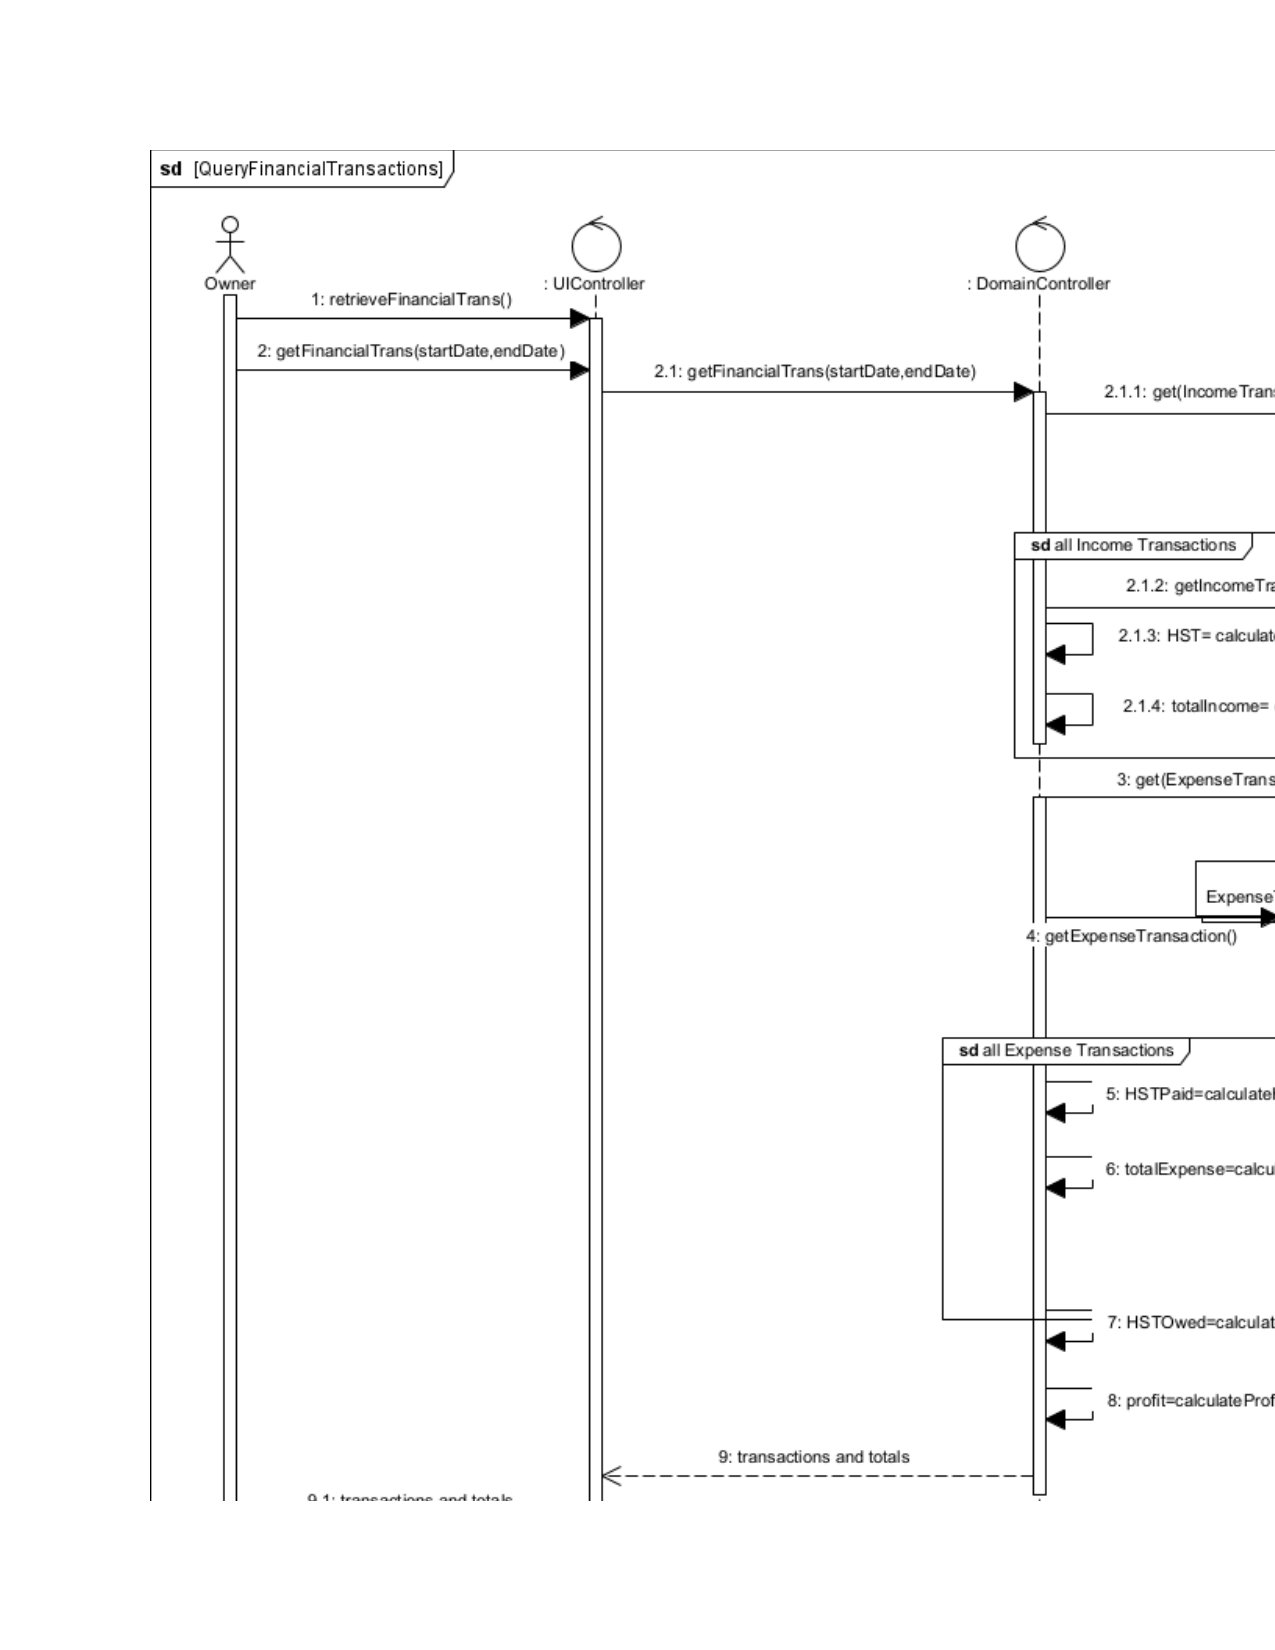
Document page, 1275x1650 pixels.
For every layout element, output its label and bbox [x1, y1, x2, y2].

picture [150, 150, 1275, 1501]
